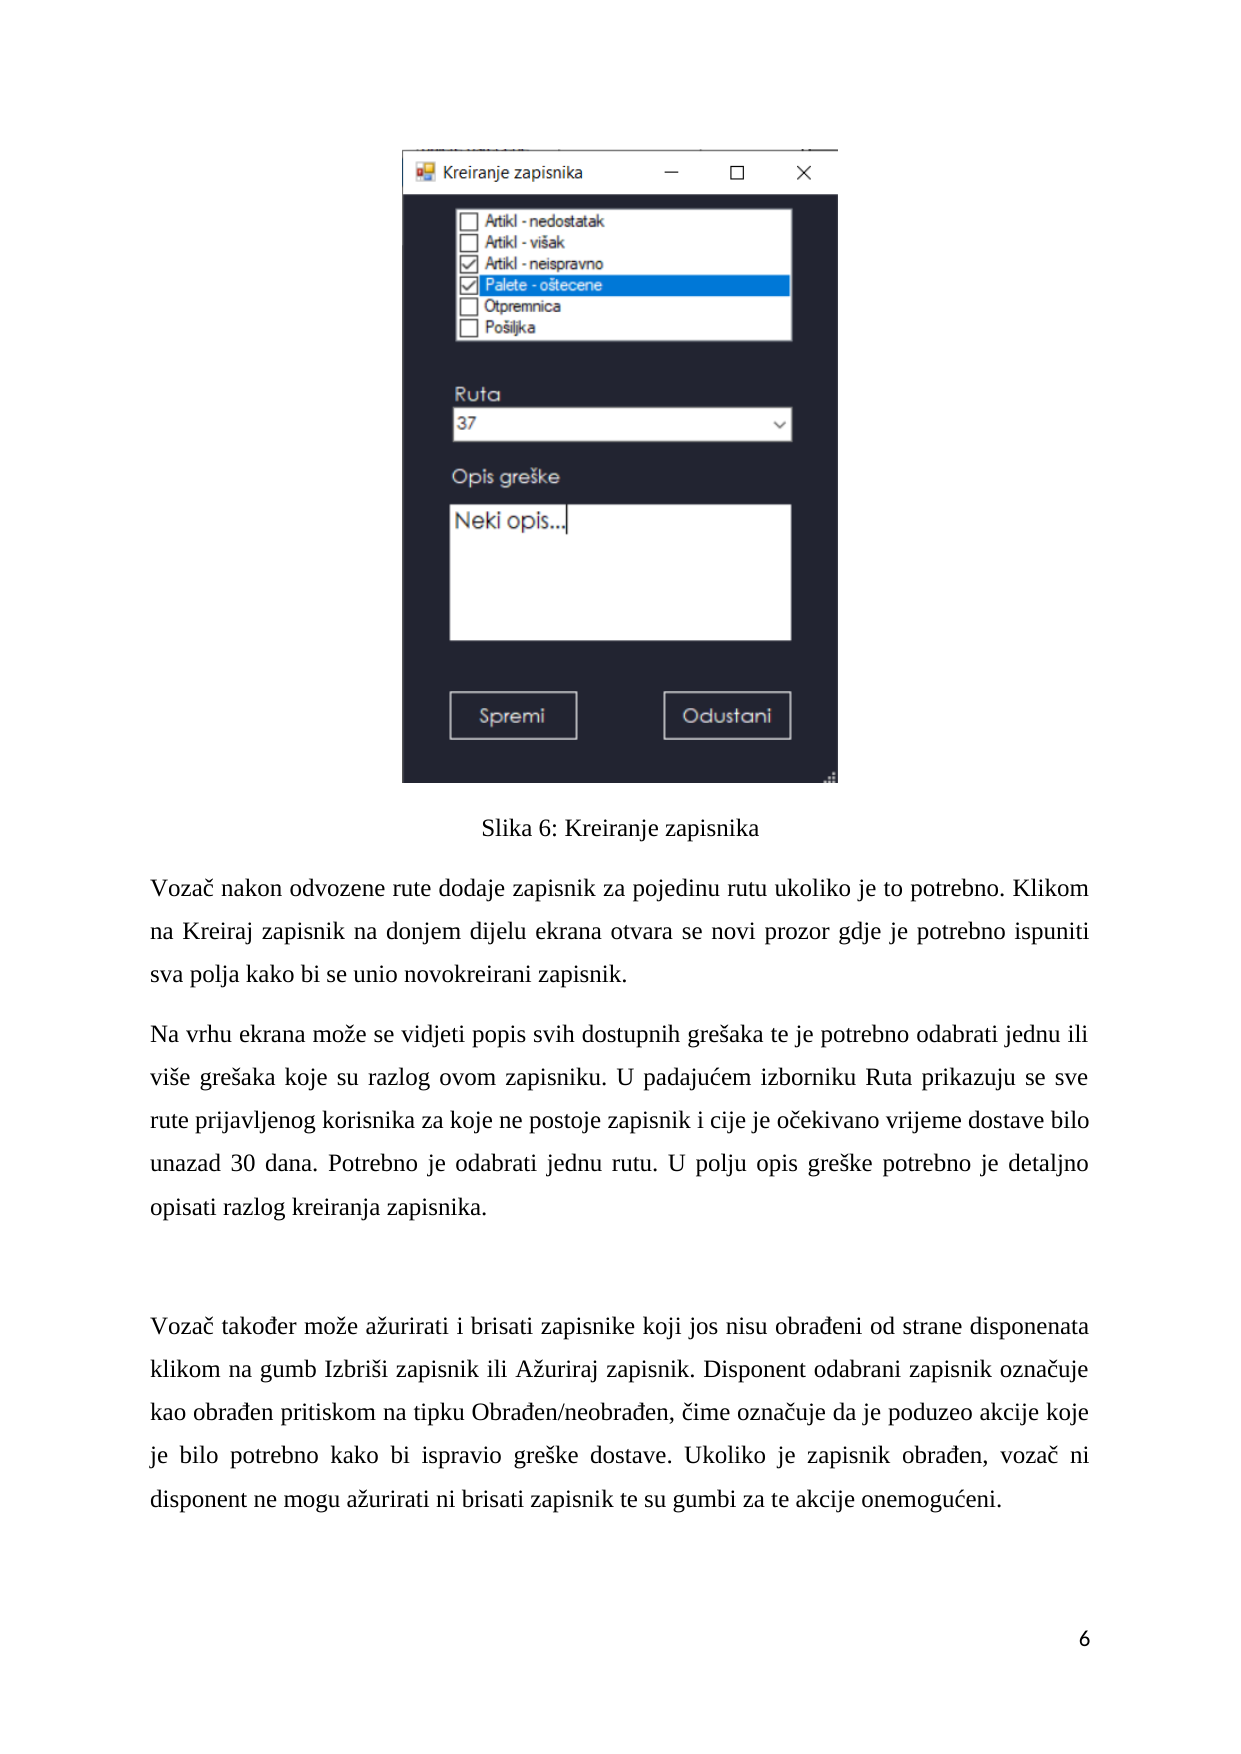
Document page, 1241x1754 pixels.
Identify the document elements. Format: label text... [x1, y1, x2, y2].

text Vozač također može ažurirati i brisati zapisnike koji jos nisu obrađeni od strane disponenata klikom na gumb Izbriši zapisnik ili Ažuriraj zapisnik. Disponent odabrani zapisnik označuje kao obrađen pritiskom na tipku Obrađen/neobrađen, čime označuje da je poduzeo akcije koje je bilo potrebno kako bi ispravio greške dostave. Ukoliko je zapisnik obrađen, vozač ni disponent ne mogu ažurirati ni brisati zapisnik te su gumbi za te akcije onemogućeni. [150, 1311, 1090, 1512]
text Na vrhu ekrana može se vidjeti popis svih dostupnih grešaka te je potrebno odabrati jednu ili više grešaka koje su razlog ovom zapisniku. U padajućem izborniku Ruta prikazuju se sve rute prijavljenog korisnika za koje ne postoje zapisnik i cije je očekivano vrijeme dostave bilo unazad 30 dana. Potrebno je odabrati jednu rutu. U polju opis greške potrebno je detaljno opisati razlog kreiranja zapisnika. [150, 1019, 1090, 1220]
text Vozač nakon odvozene rute dodaje zapisnik za pojedinu rutu ukoliko je to potrebno. Klikom na Kreiraj zapisnik na donjem dijelu ekrana otvara se novi prozor gdje je potrebno ispuniti sva polja kako bi se unio novokreirani zapisnik. [150, 873, 1090, 988]
text Slika 6: Kreiranje zapisnika [150, 813, 1090, 842]
picture [402, 149, 838, 783]
